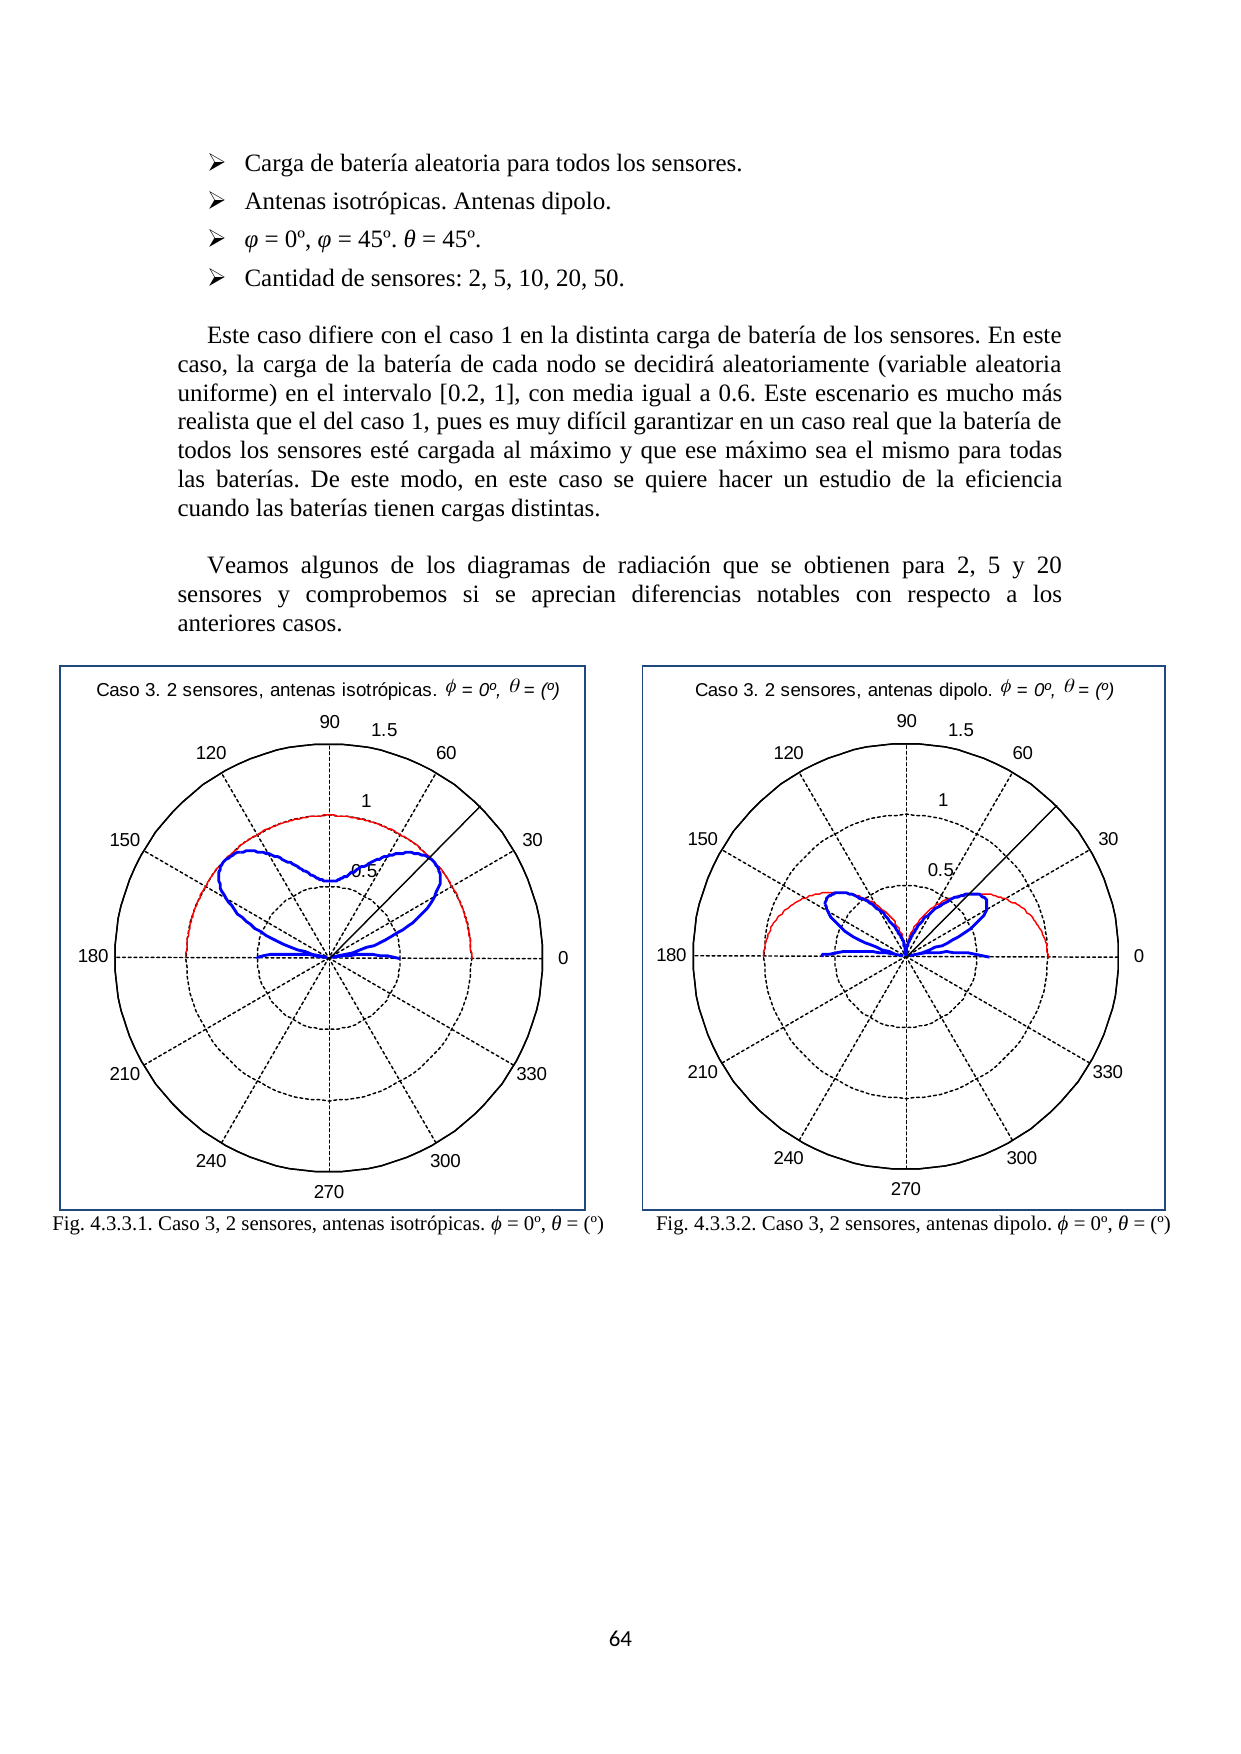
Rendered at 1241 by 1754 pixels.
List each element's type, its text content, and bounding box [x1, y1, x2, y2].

list Carga de batería aleatoria para todos los sensores. [207, 148, 1063, 176]
text Fig. 4.3.3.1. Caso 3, 2 sensores, antenas isotrópicas. ϕ = 0º, θ = (º) Fig. 4.3.3.2. Caso 3, 2 sensores, antenas dipolo. ϕ = 0º, θ = (º) [0, 1211, 1226, 1234]
list Cantidad de sensores: 2, 5, 10, 20, 50. [207, 263, 1063, 291]
list Antenas isotrópicas. Antenas dipolo. [207, 186, 1063, 215]
text Este caso difiere con el caso 1 en la distinta carga de batería de los sensores. En este caso, la carga de la batería de cada nodo se decidirá aleatoriamente (variable aleatoria uniforme) en el intervalo [0.2, 1], con media igual a 0.6. Este escenario es mucho más realista que el del caso 1, pues es muy difícil garantizar en un caso real que la batería de todos los sensores esté cargada al máximo y que ese máximo sea el mismo para todas las baterías. De este modo, en este caso se quiere hacer un estudio de la eficiencia cuando las baterías tienen cargas distintas. [177, 320, 1063, 521]
list φ = 0º, φ = 45º. θ = 45º. [207, 224, 1063, 253]
text Veamos algunos de los diagramas de radiación que se obtienen para 2, 5 y 20 sensores y comprobemos si se aprecian diferencias notables con respecto a los anteriores casos. [177, 550, 1063, 636]
